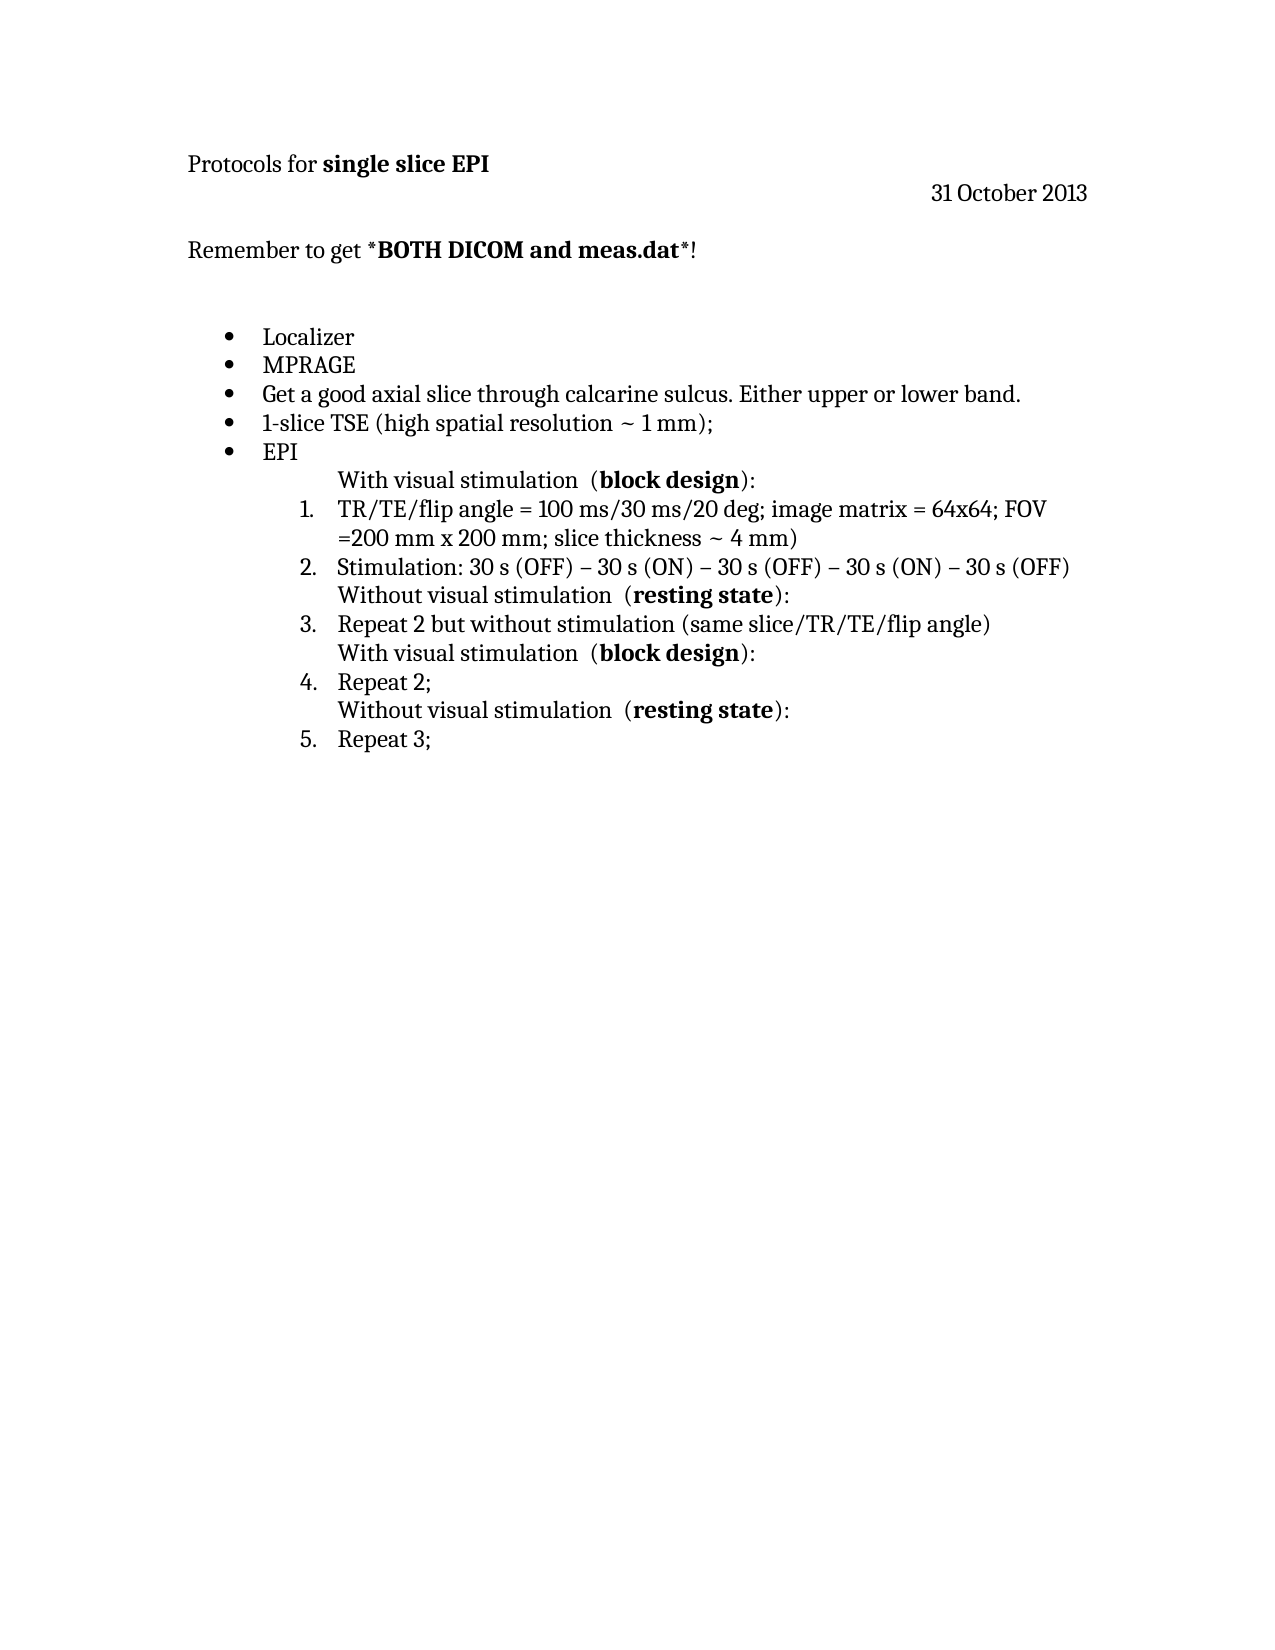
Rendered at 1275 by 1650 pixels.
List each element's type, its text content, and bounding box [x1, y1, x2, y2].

list Localizer [225, 322, 1087, 351]
list Repeat 3; [300, 725, 1087, 754]
text Remember to get *BOTH DICOM and meas.dat*! [187, 236, 1087, 265]
list Repeat 2; [300, 667, 1087, 696]
list 1-slice TSE (high spatial resolution ~ 1 mm); [225, 409, 1087, 437]
list EPI [225, 437, 1087, 466]
list Repeat 2 but without stimulation (same slice/TR/TE/flip angle) [300, 610, 1087, 639]
list With visual stimulation (block design): [337, 466, 1087, 495]
list MPRAGE [225, 351, 1087, 380]
list Without visual stimulation (resting state): [337, 581, 1087, 610]
list TR/TE/flip angle = 100 ms/30 ms/20 deg; image matrix = 64x64; FOV =200 mm x 200 mm; slice thickness ~ 4 mm) [300, 495, 1087, 552]
list With visual stimulation (block design): [337, 639, 1087, 667]
text Protocols for single slice EPI [187, 150, 1087, 179]
list Get a good axial slice through calcarine sulcus. Either upper or lower band. [225, 380, 1087, 409]
list Without visual stimulation (resting state): [337, 696, 1087, 725]
text 31 October 2013 [187, 179, 1087, 207]
list Stimulation: 30 s (OFF) – 30 s (ON) – 30 s (OFF) – 30 s (ON) – 30 s (OFF) [300, 552, 1087, 581]
